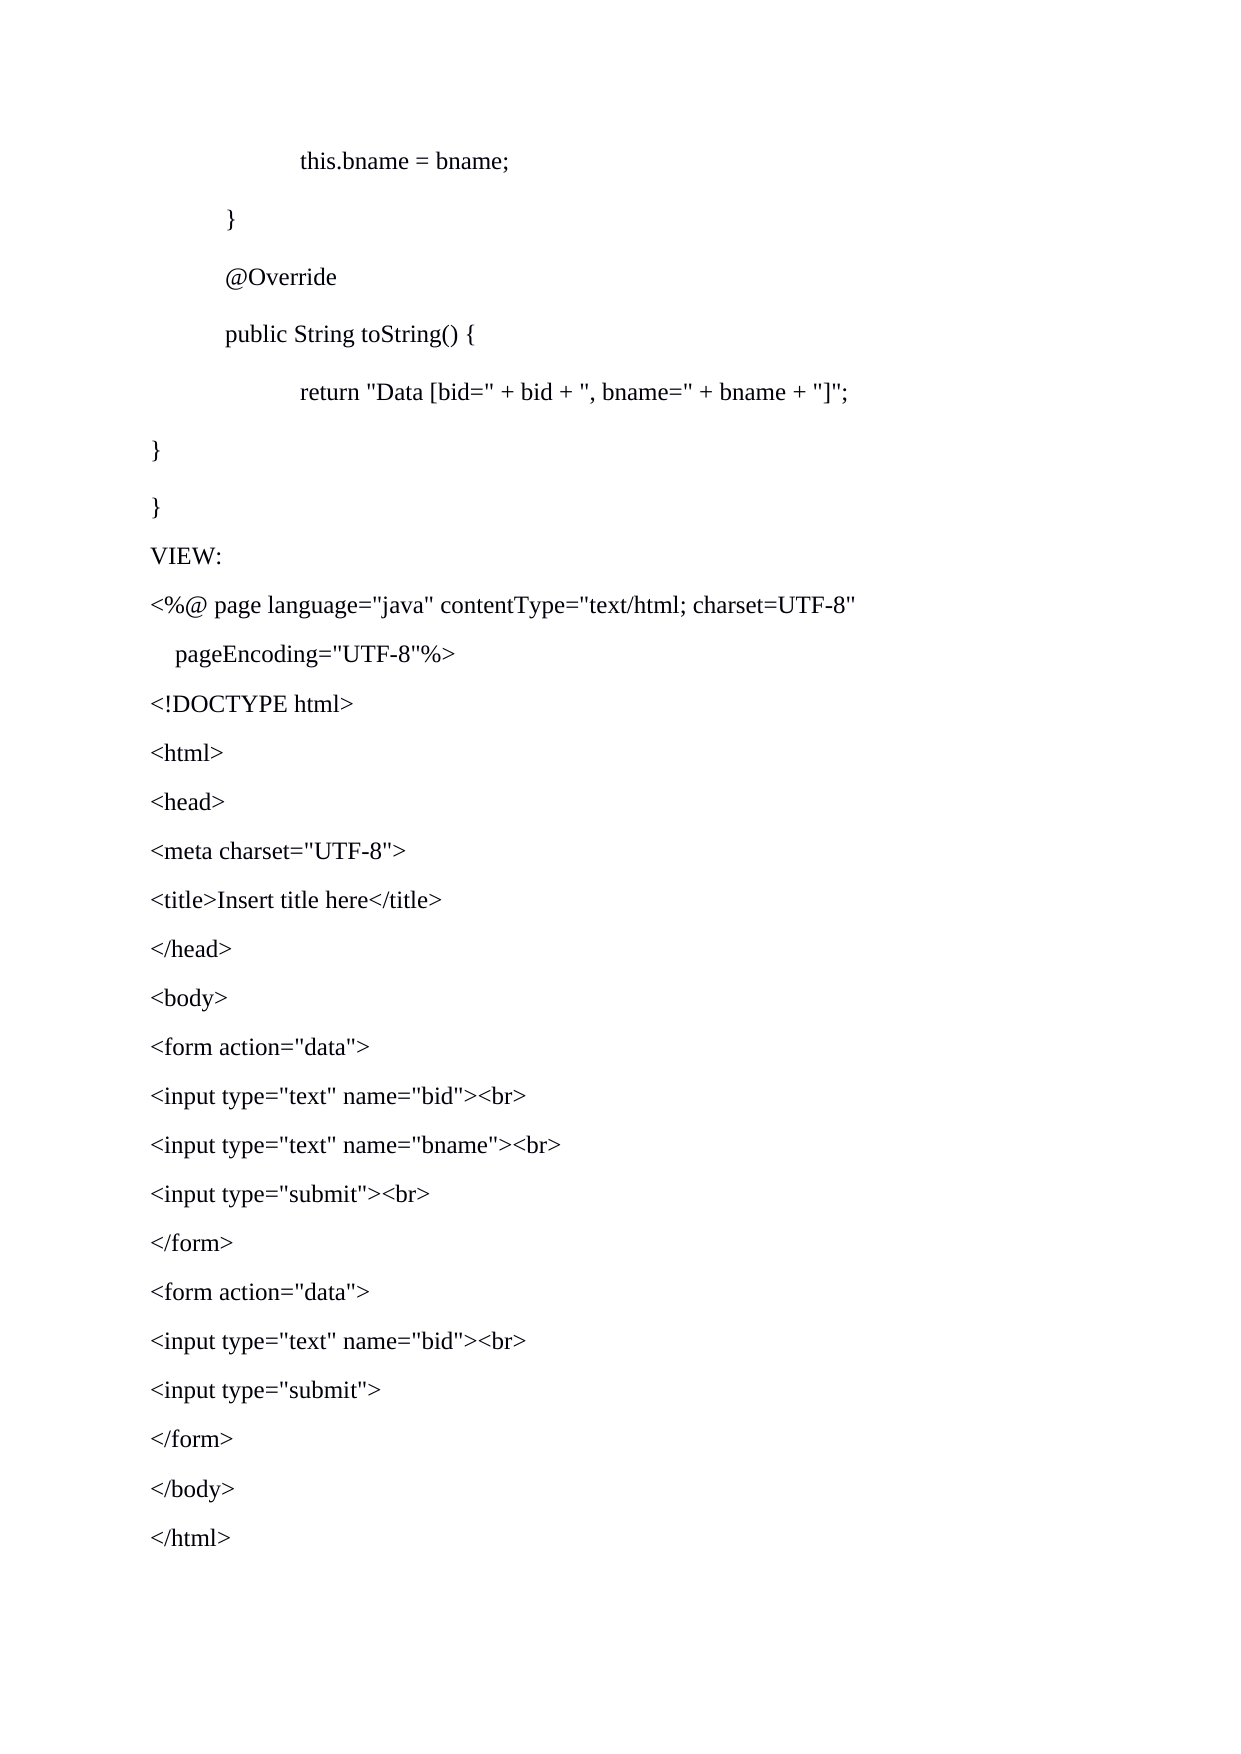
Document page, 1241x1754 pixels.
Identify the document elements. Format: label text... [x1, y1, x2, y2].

text </body> [150, 1474, 1090, 1502]
text </head> [150, 934, 1090, 963]
text <meta charset="UTF-8"> [150, 836, 1090, 864]
text <input type="submit"> [150, 1376, 1090, 1404]
text this.bname = bname; [150, 146, 1090, 175]
text <input type="text" name="bid"><br> [150, 1081, 1090, 1110]
text } [150, 204, 1090, 233]
text </html> [150, 1523, 1090, 1551]
text <body> [150, 983, 1090, 1012]
text public String toString() { [150, 319, 1090, 348]
text <input type="text" name="bid"><br> [150, 1326, 1090, 1355]
text <html> [150, 738, 1090, 766]
text <head> [150, 787, 1090, 816]
text pageEncoding="UTF-8"%> [150, 639, 1090, 668]
text </form> [150, 1424, 1090, 1453]
text <title>Insert title here</title> [150, 885, 1090, 914]
text @Override [150, 262, 1090, 290]
text <%@ page language="java" contentType="text/html; charset=UTF-8" [150, 591, 1090, 619]
text } [150, 492, 1090, 521]
text return "Data [bid=" + bid + ", bname=" + bname + "]"; [150, 377, 1090, 406]
text <!DOCTYPE html> [150, 689, 1090, 717]
text } [150, 435, 1090, 463]
text </form> [150, 1228, 1090, 1257]
text <form action="data"> [150, 1277, 1090, 1306]
text <form action="data"> [150, 1032, 1090, 1061]
text VIEW: [150, 541, 1090, 570]
text <input type="text" name="bname"><br> [150, 1130, 1090, 1159]
text <input type="submit"><br> [150, 1179, 1090, 1208]
